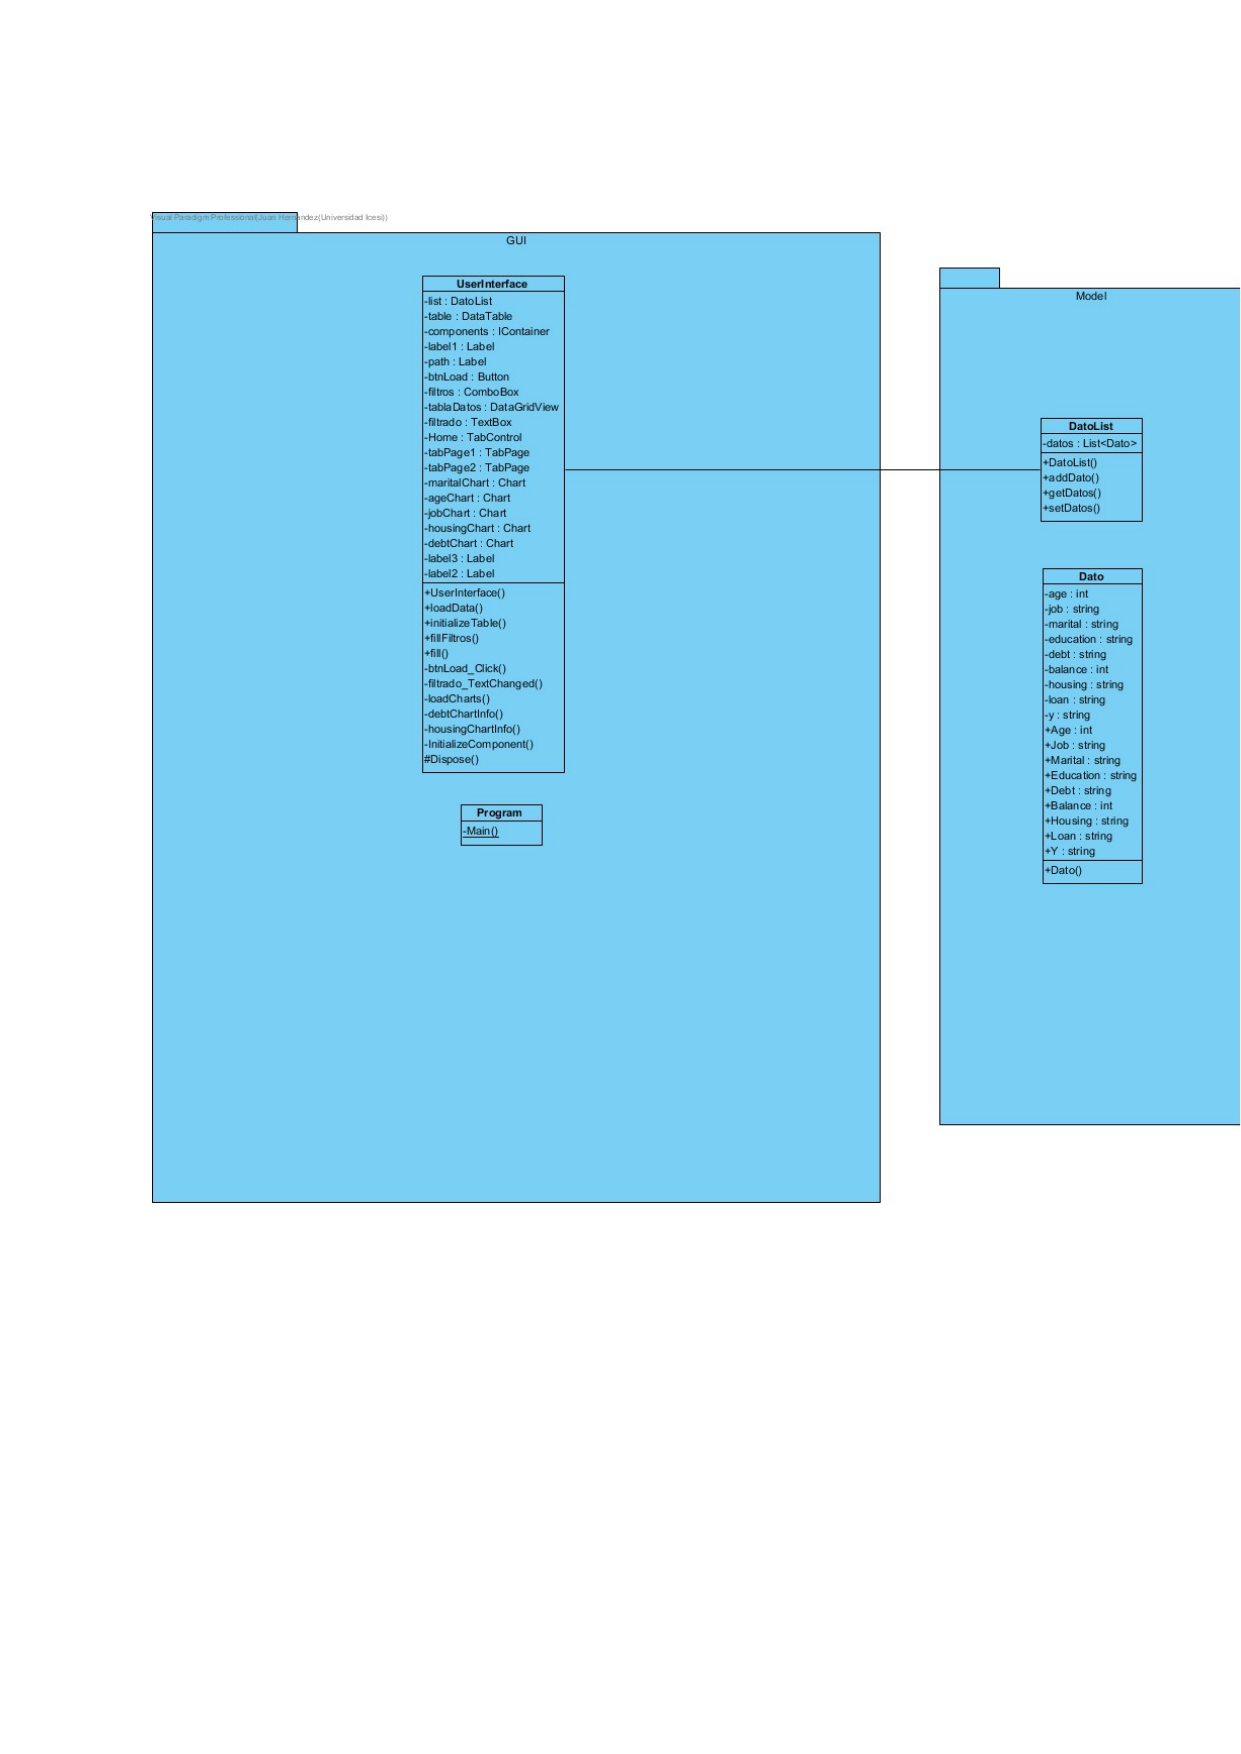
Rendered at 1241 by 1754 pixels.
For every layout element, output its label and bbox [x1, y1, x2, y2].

picture [150, 210, 1241, 1207]
